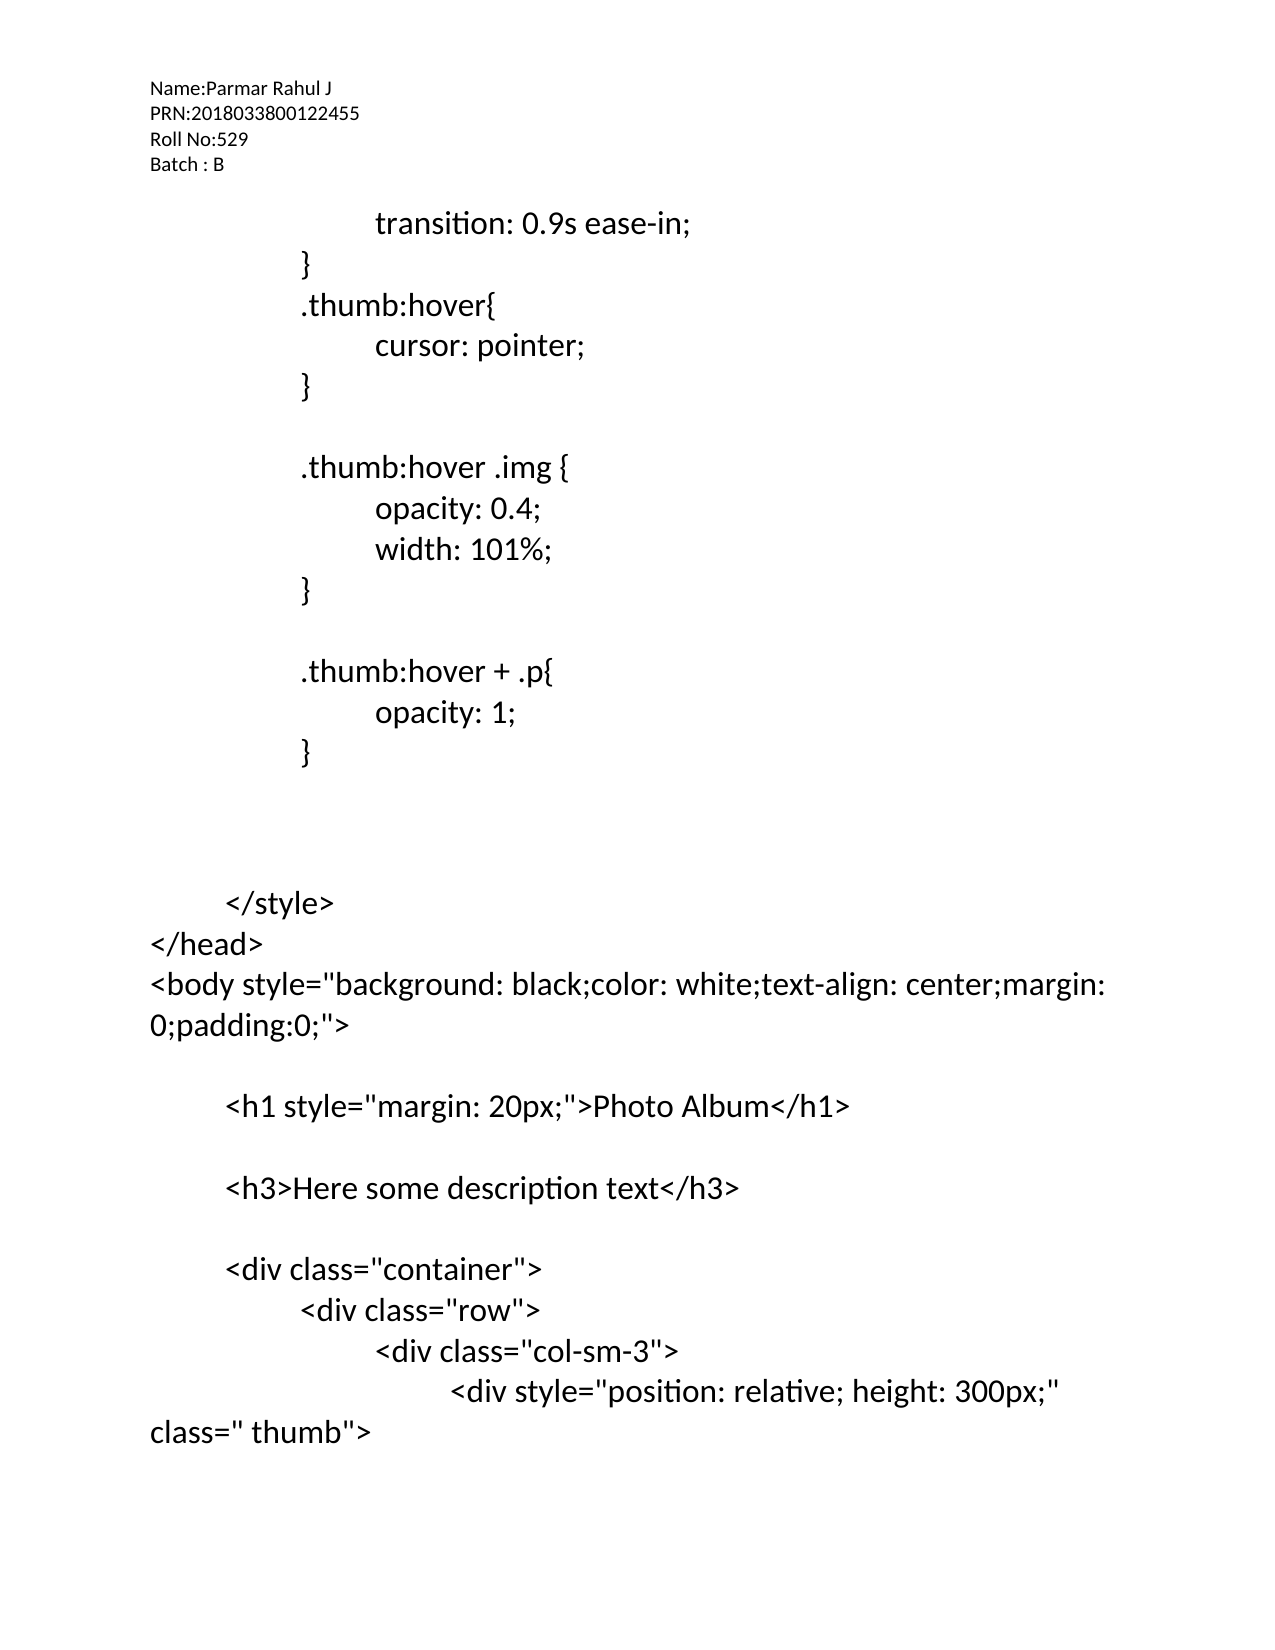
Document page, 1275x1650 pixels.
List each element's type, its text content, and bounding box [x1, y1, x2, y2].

text .thumb:hover + .p{ [150, 650, 1125, 691]
text </head> [150, 922, 1125, 963]
text <h3>Here some description text</h3> [150, 1167, 1125, 1208]
text <div class="container"> [150, 1248, 1125, 1289]
text <body style="background: black;color: white;text-align: center;margin: 0;padding:0;"> [150, 963, 1125, 1045]
text } [150, 732, 1125, 772]
text } [150, 569, 1125, 609]
text <div style="position: relative; height: 300px;" class=" thumb"> [150, 1371, 1125, 1452]
text cursor: pointer; [150, 324, 1125, 365]
text width: 101%; [150, 528, 1125, 569]
text opacity: 0.4; [150, 487, 1125, 528]
text <div class="row"> [150, 1289, 1125, 1330]
text <div class="col-sm-3"> [150, 1330, 1125, 1371]
text } [150, 365, 1125, 406]
text .thumb:hover{ [150, 283, 1125, 324]
text transition: 0.9s ease-in; [150, 202, 1125, 243]
text opacity: 1; [150, 691, 1125, 732]
text .thumb:hover .img { [150, 446, 1125, 487]
text } [150, 243, 1125, 283]
text <h1 style="margin: 20px;">Photo Album</h1> [150, 1085, 1125, 1126]
text </style> [150, 882, 1125, 922]
